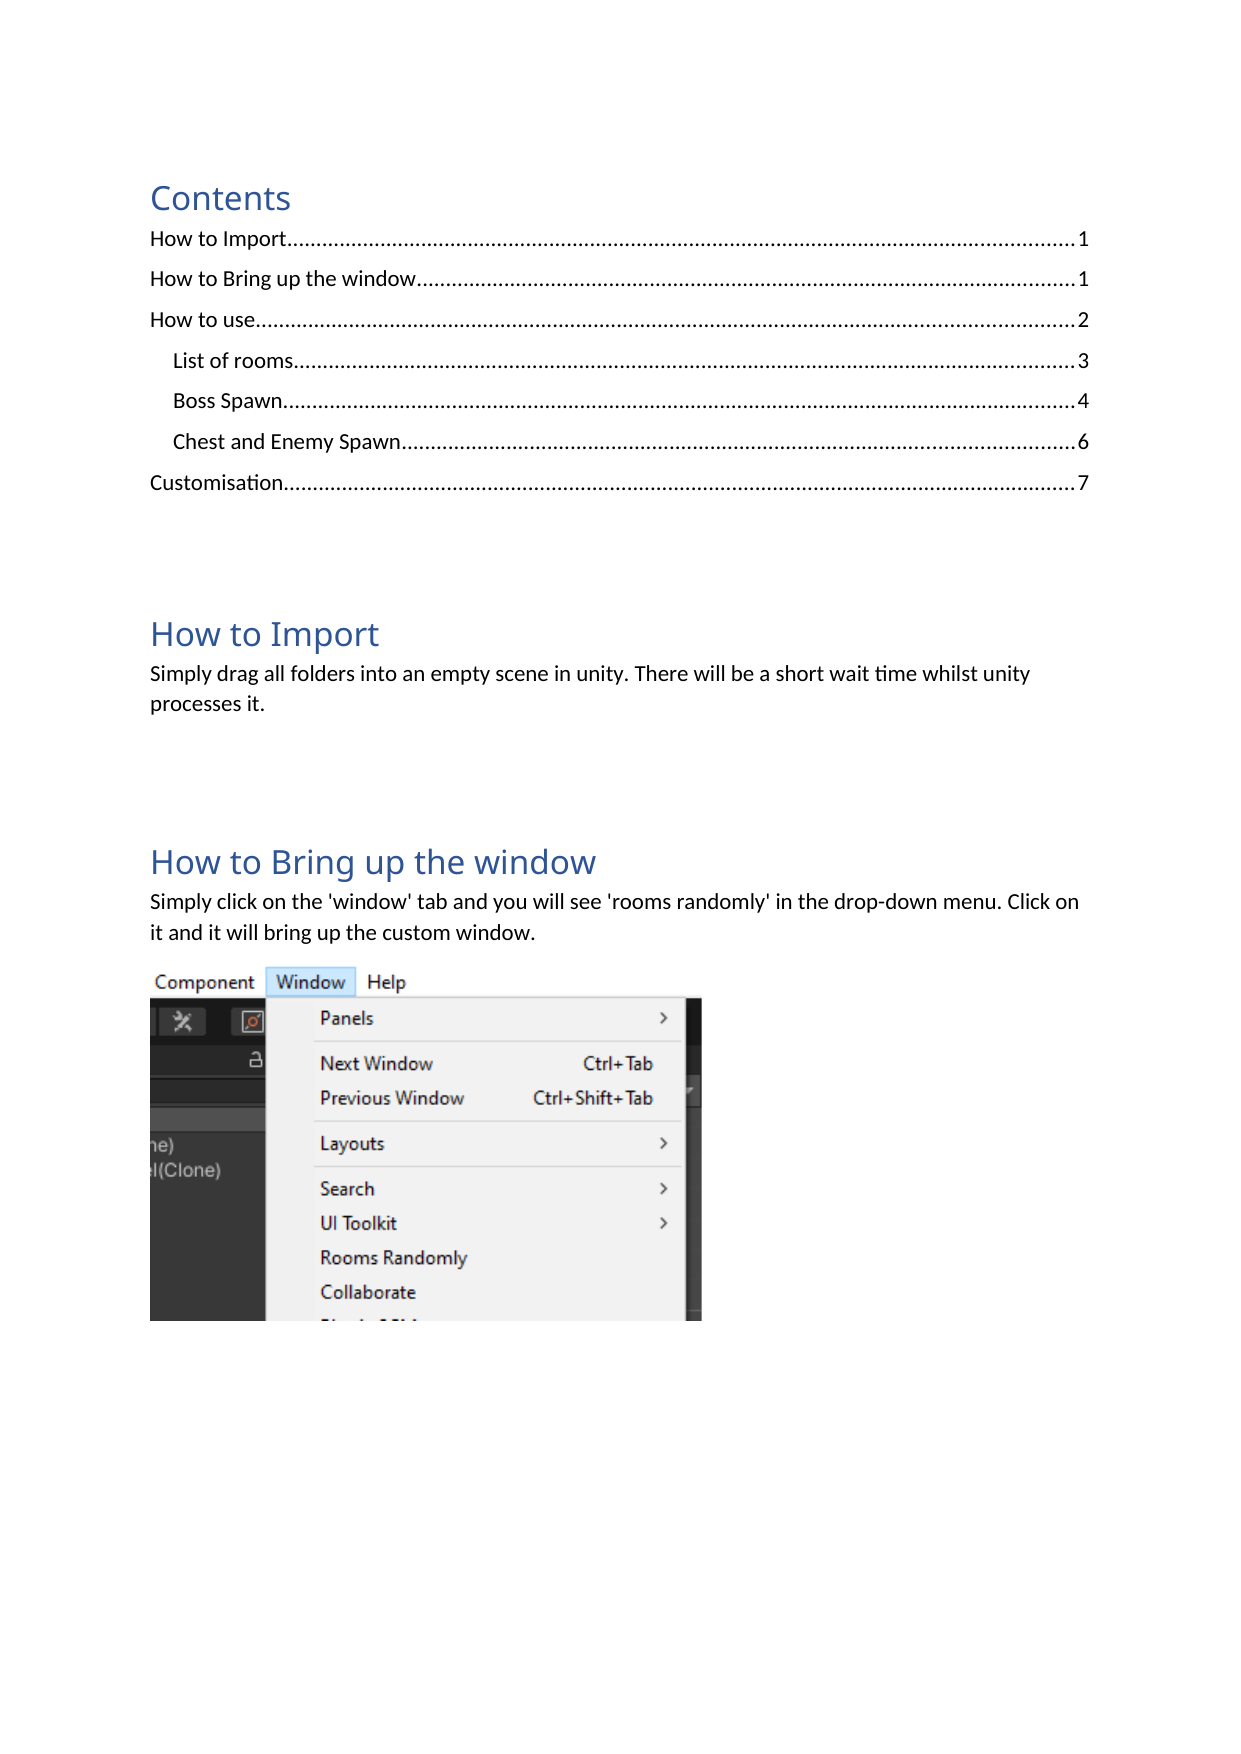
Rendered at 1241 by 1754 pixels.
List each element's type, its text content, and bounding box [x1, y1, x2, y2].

text Simply click on the 'window' tab and you will see 'rooms randomly' in the drop-down menu. Click on it and it will bring up the custom window. [150, 887, 1090, 946]
text Simply drag all folders into an empty scene in unity. There will be a short wait time whilst unity processes it. [150, 659, 1090, 718]
subtitle How to Import [150, 610, 1090, 656]
subtitle How to Bring up the window [150, 838, 1090, 884]
picture [150, 964, 702, 1321]
